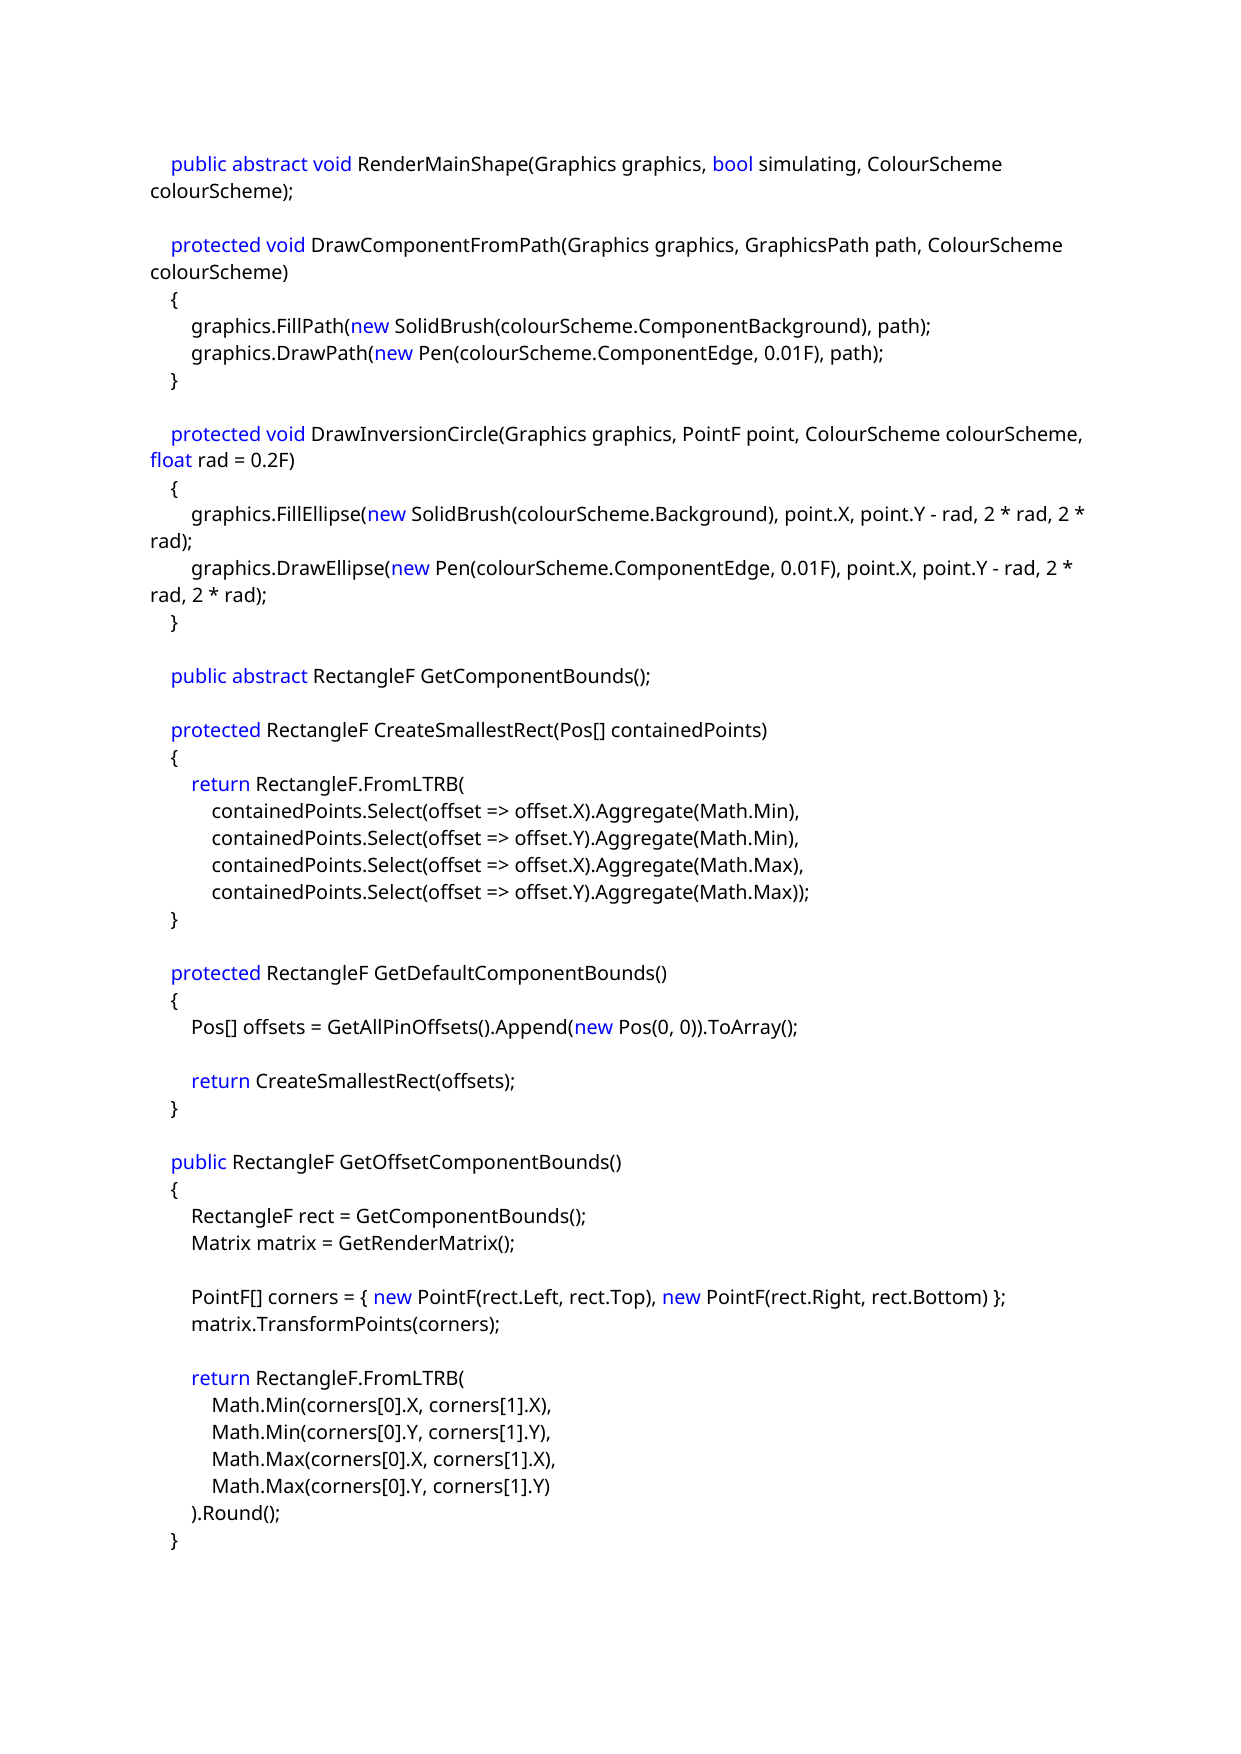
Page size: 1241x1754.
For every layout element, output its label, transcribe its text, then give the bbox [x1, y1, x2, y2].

text protected RectangleF GetDefaultComponentBounds() [150, 959, 1090, 986]
text { [150, 1175, 1090, 1202]
text public abstract void RenderMainShape(Graphics graphics, bool simulating, ColourScheme colourScheme); [150, 150, 1090, 204]
text Math.Max(corners[0].Y, corners[1].Y) [150, 1472, 1090, 1499]
text } [150, 905, 1090, 932]
text graphics.FillPath(new SolidBrush(colourScheme.ComponentBackground), path); [150, 312, 1090, 339]
text containedPoints.Select(offset => offset.X).Aggregate(Math.Max), [150, 851, 1090, 878]
text return RectangleF.FromLTRB( [150, 1364, 1090, 1391]
text Math.Min(corners[0].Y, corners[1].Y), [150, 1418, 1090, 1445]
text ).Round(); [150, 1499, 1090, 1526]
text { [150, 986, 1090, 1013]
text return CreateSmallestRect(offsets); [150, 1067, 1090, 1094]
text matrix.TransformPoints(corners); [150, 1310, 1090, 1337]
text Pos[] offsets = GetAllPinOffsets().Append(new Pos(0, 0)).ToArray(); [150, 1013, 1090, 1040]
text } [150, 1526, 1090, 1553]
text graphics.DrawEllipse(new Pen(colourScheme.ComponentEdge, 0.01F), point.X, point.Y - rad, 2 * rad, 2 * rad); [150, 555, 1090, 609]
text Math.Min(corners[0].X, corners[1].X), [150, 1391, 1090, 1418]
text RectangleF rect = GetComponentBounds(); [150, 1202, 1090, 1229]
text containedPoints.Select(offset => offset.Y).Aggregate(Math.Max)); [150, 878, 1090, 905]
text } [150, 1094, 1090, 1121]
text } [150, 609, 1090, 636]
text return RectangleF.FromLTRB( [150, 771, 1090, 797]
text Matrix matrix = GetRenderMatrix(); [150, 1229, 1090, 1256]
text protected void DrawComponentFromPath(Graphics graphics, GraphicsPath path, ColourScheme colourScheme) [150, 231, 1090, 285]
text containedPoints.Select(offset => offset.X).Aggregate(Math.Min), [150, 797, 1090, 824]
text { [150, 285, 1090, 312]
text } [150, 366, 1090, 393]
text protected RectangleF CreateSmallestRect(Pos[] containedPoints) [150, 717, 1090, 743]
text PointF[] corners = { new PointF(rect.Left, rect.Top), new PointF(rect.Right, rect.Bottom) }; [150, 1283, 1090, 1310]
text { [150, 474, 1090, 501]
text public RectangleF GetOffsetComponentBounds() [150, 1148, 1090, 1175]
text public abstract RectangleF GetComponentBounds(); [150, 663, 1090, 689]
text graphics.DrawPath(new Pen(colourScheme.ComponentEdge, 0.01F), path); [150, 339, 1090, 366]
text { [150, 743, 1090, 771]
text containedPoints.Select(offset => offset.Y).Aggregate(Math.Min), [150, 824, 1090, 851]
text Math.Max(corners[0].X, corners[1].X), [150, 1445, 1090, 1472]
text graphics.FillEllipse(new SolidBrush(colourScheme.Background), point.X, point.Y - rad, 2 * rad, 2 * rad); [150, 501, 1090, 555]
text protected void DrawInversionCircle(Graphics graphics, PointF point, ColourScheme colourScheme, float rad = 0.2F) [150, 420, 1090, 474]
